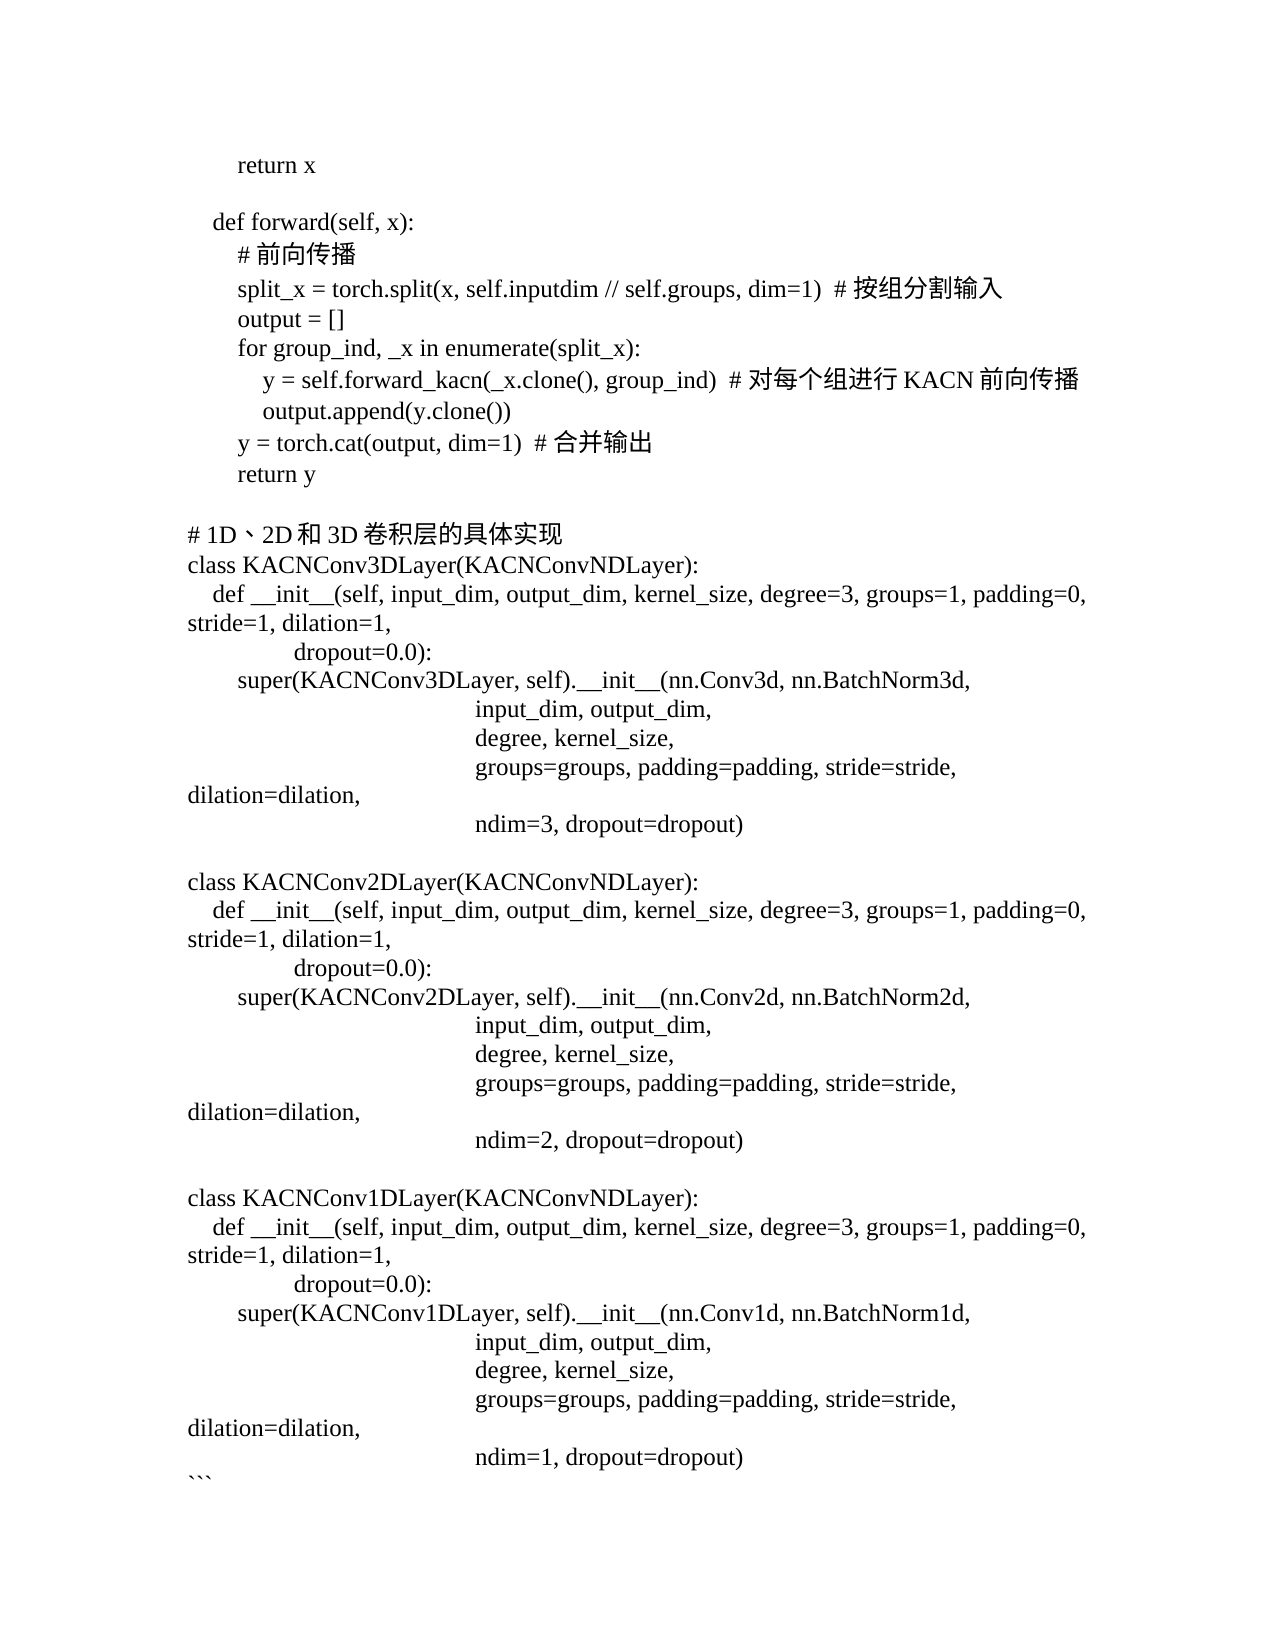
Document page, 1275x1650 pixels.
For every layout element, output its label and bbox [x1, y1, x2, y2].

text [187, 150, 1087, 1499]
